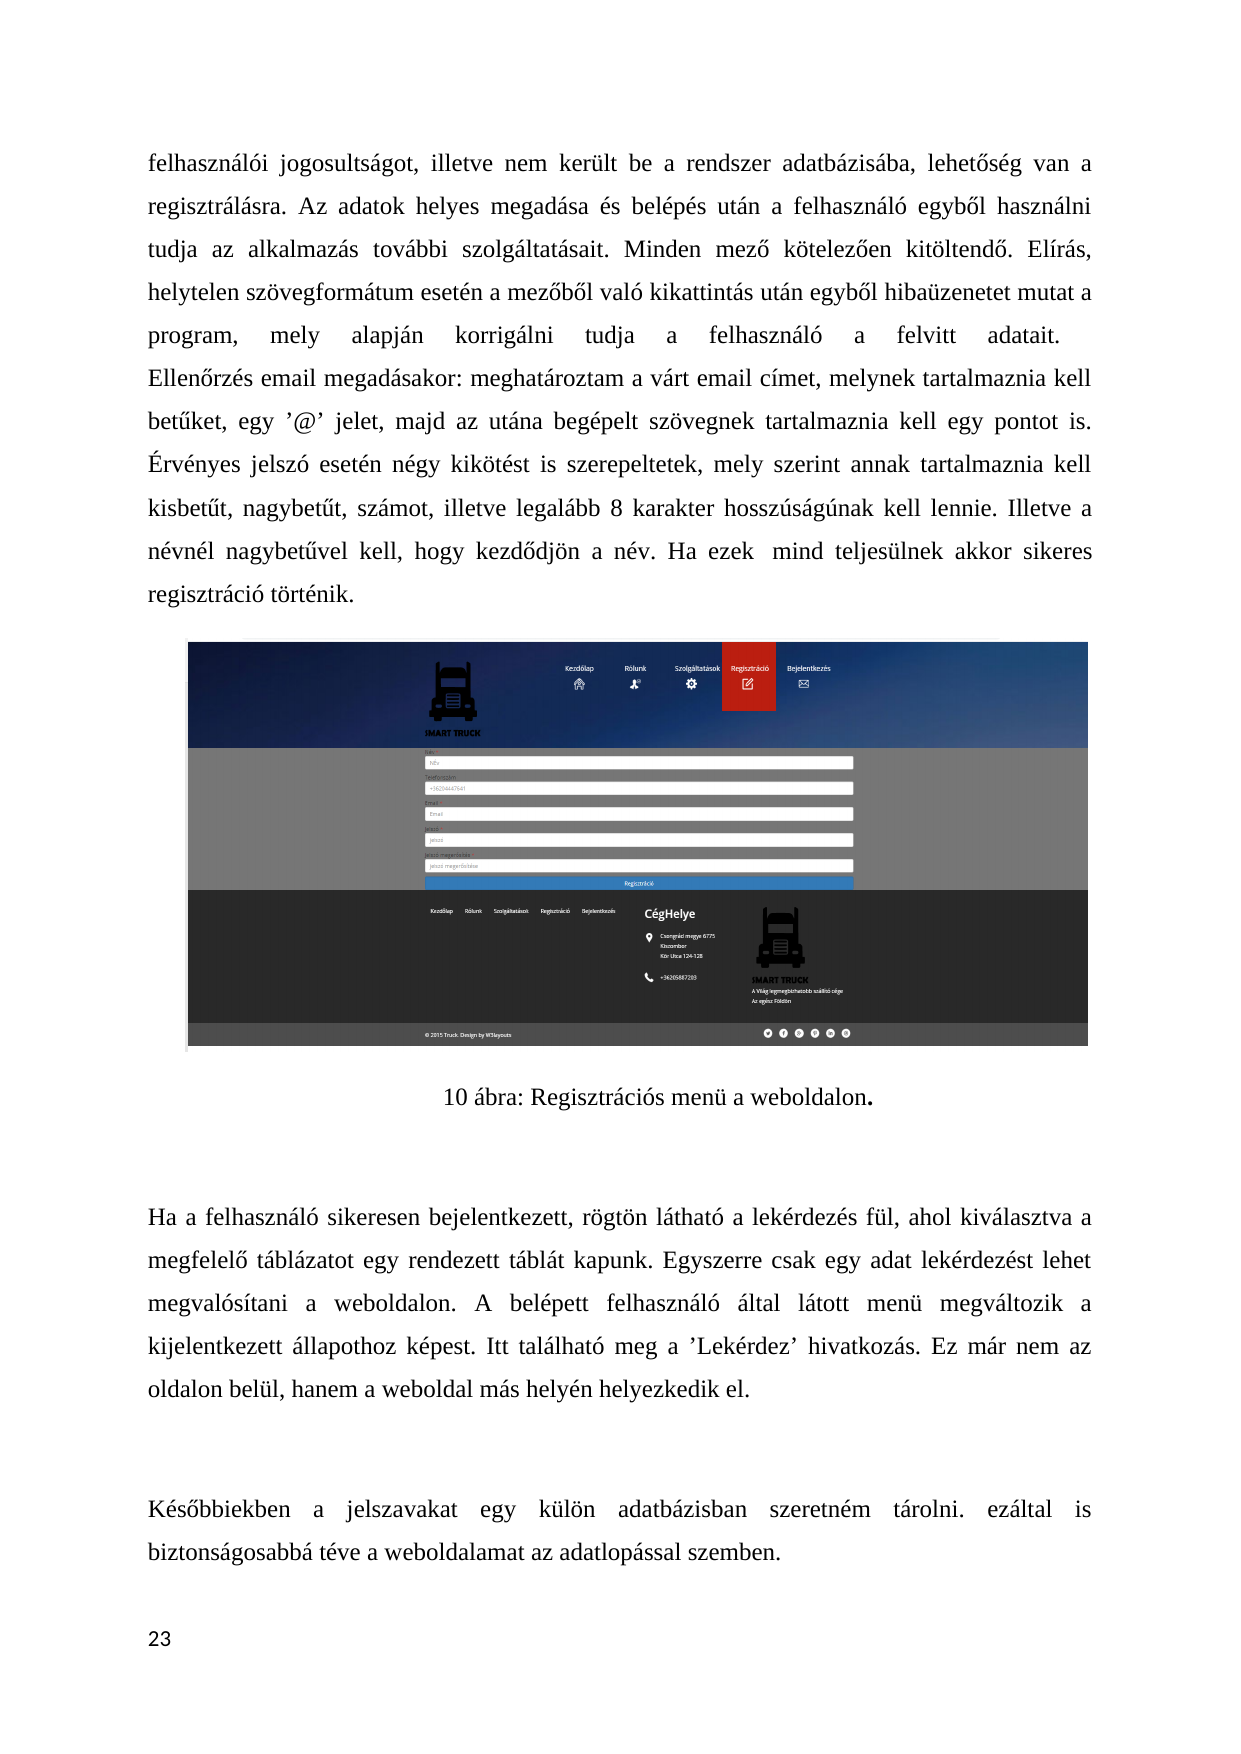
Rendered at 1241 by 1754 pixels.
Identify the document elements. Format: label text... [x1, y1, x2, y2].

text Későbbiekben a jelszavakat egy külön adatbázisban szeretném tárolni. ezáltal is biztonságosabbá téve a weboldalamat az adatlopással szemben. [148, 1494, 1093, 1566]
picture [185, 638, 1088, 1052]
text Ha a felhasználó sikeresen bejelentkezett, rögtön látható a lekérdezés fül, ahol kiválasztva a megfelelő táblázatot egy rendezett táblát kapunk. Egyszerre csak egy adat lekérdezést lehet megvalósítani a weboldalon. A belépett felhasználó által látott menü megváltozik a kijelentkezett állapothoz képest. Itt található meg a ’Lekérdez’ hivatkozás. Ez már nem az oldalon belül, hanem a weboldal más helyén helyezkedik el. [148, 1202, 1093, 1403]
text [148, 148, 1093, 608]
list 10 ábra: Regisztrációs menü a weboldalon. [370, 1082, 1093, 1111]
